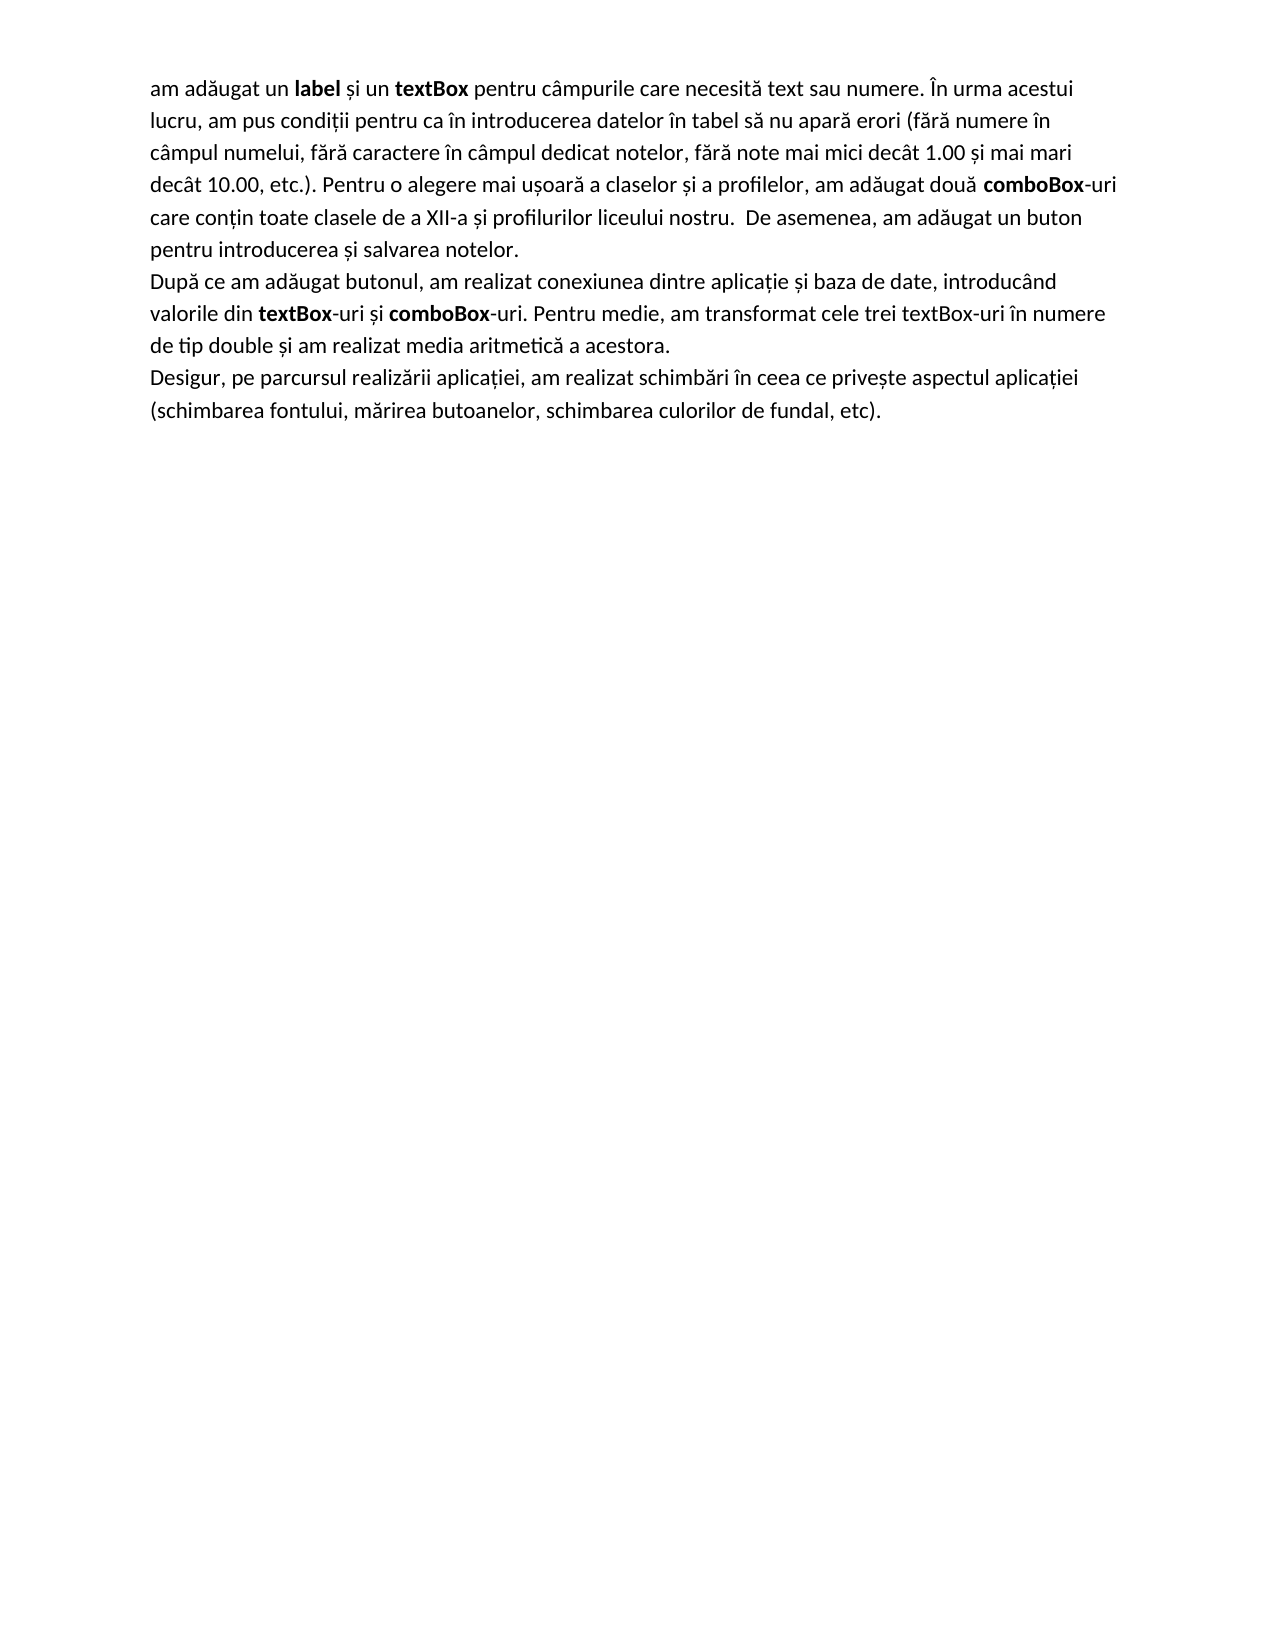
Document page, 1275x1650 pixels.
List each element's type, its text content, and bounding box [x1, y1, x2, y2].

list După ce am adăugat butonul, am realizat conexiunea dintre aplicație și baza de date, introducând valorile din textBox-uri și comboBox-uri. Pentru medie, am transformat cele trei textBox-uri în numere de tip double și am realizat media aritmetică a acestora. [150, 267, 1125, 359]
list Desigur, pe parcursul realizării aplicației, am realizat schimbări în ceea ce privește aspectul aplicației (schimbarea fontului, mărirea butoanelor, schimbarea culorilor de fundal, etc). [150, 363, 1125, 424]
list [150, 74, 1125, 263]
